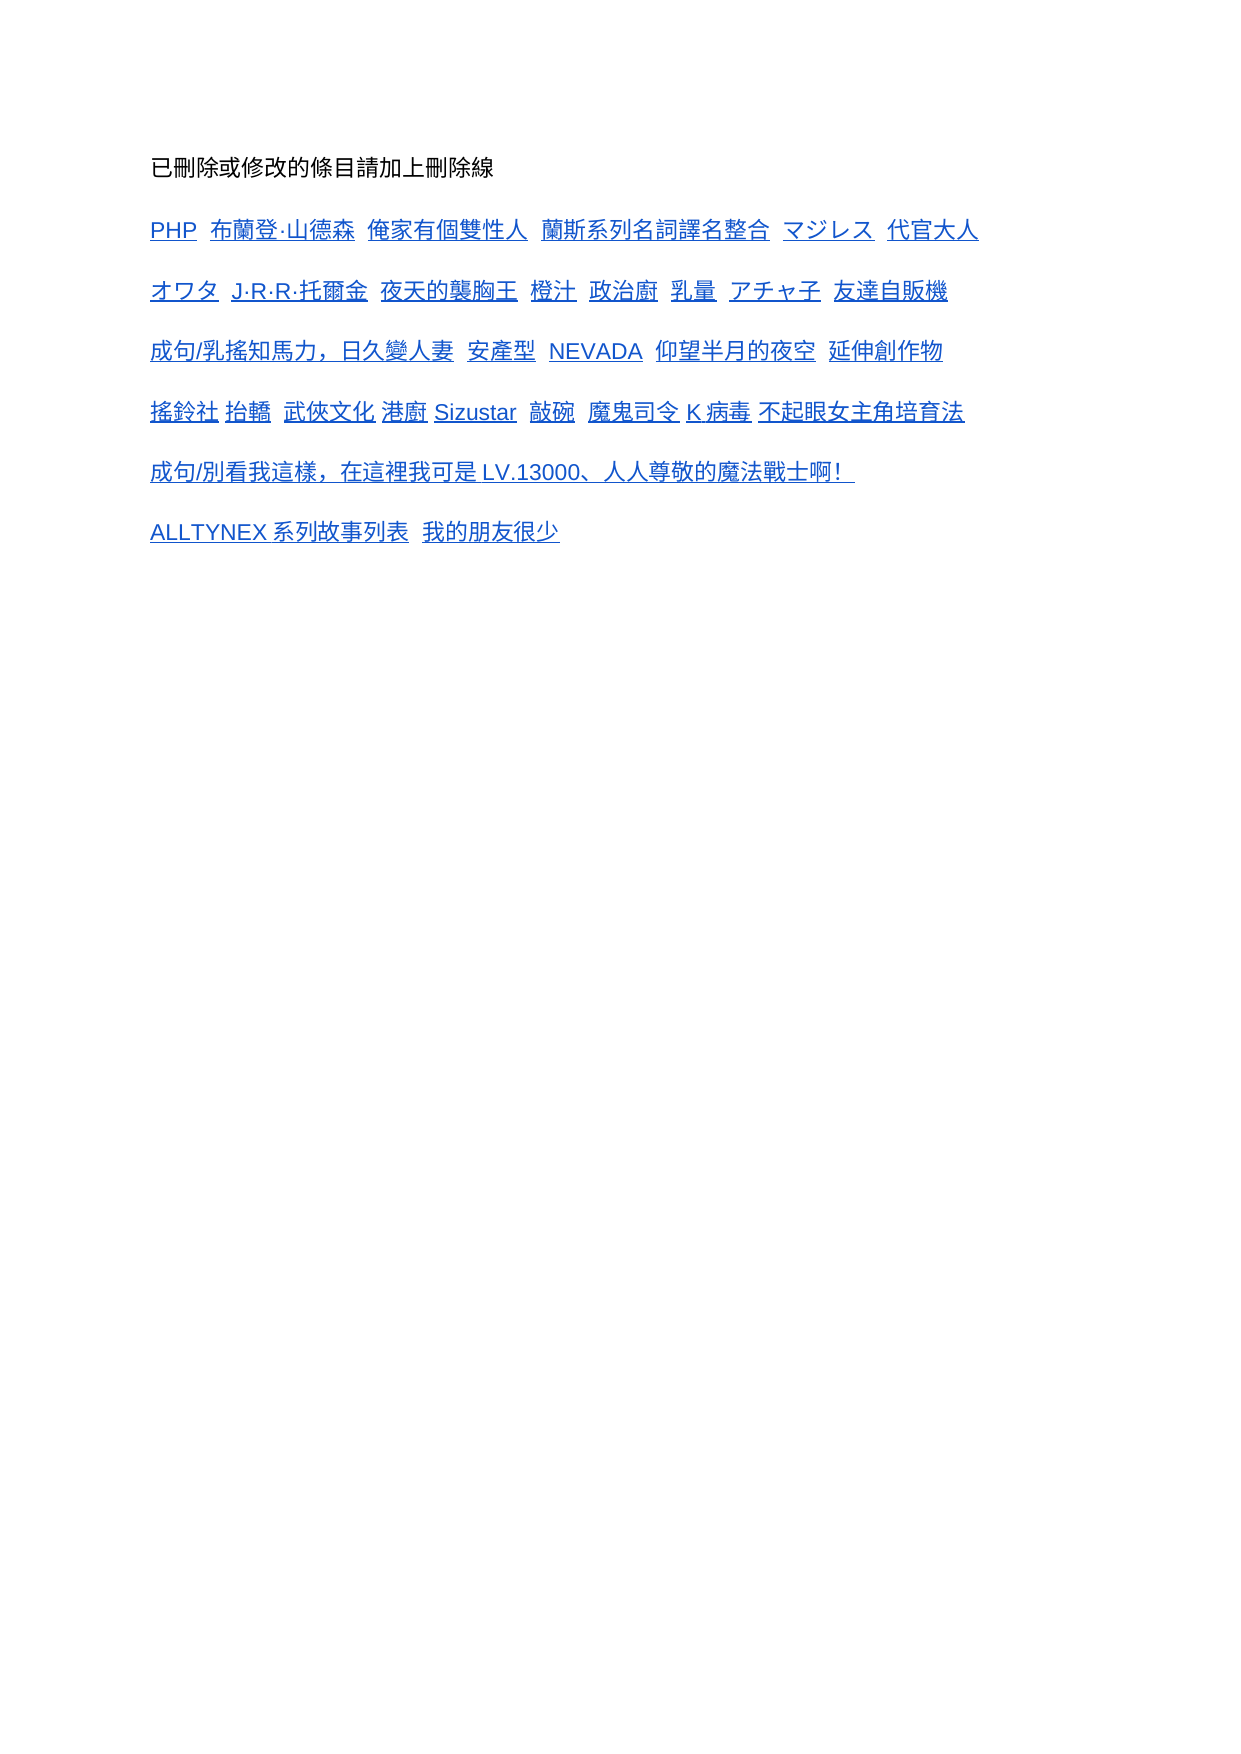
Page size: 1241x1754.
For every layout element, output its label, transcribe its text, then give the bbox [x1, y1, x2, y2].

text 已刪除或修改的條目請加上刪除線 [150, 150, 1090, 213]
text 成句/乳搖知馬力，日久變人妻 安產型 NEVADA 仰望半月的夜空 延伸創作物 [150, 338, 1090, 364]
text PHP 布蘭登·山德森 俺家有個雙性人 蘭斯系列名詞譯名整合 マジレス 代官大人 [150, 217, 1090, 274]
text 成句/別看我這樣，在這裡我可是LV.13000、人人尊敬的魔法戰士啊！ [150, 459, 1090, 485]
text オワタ J·R·R·托爾金 夜天的襲胸王 橙汁 政治廚 乳量 アチャ子 友達自販機 [150, 278, 1090, 304]
text ALLTYNEX系列故事列表 我的朋友很少 [150, 519, 1090, 546]
text 搖鈴社 抬轎 武俠文化 港廚 Sizustar 敲碗 魔鬼司令 K病毒 不起眼女主角培育法 [150, 398, 1090, 425]
